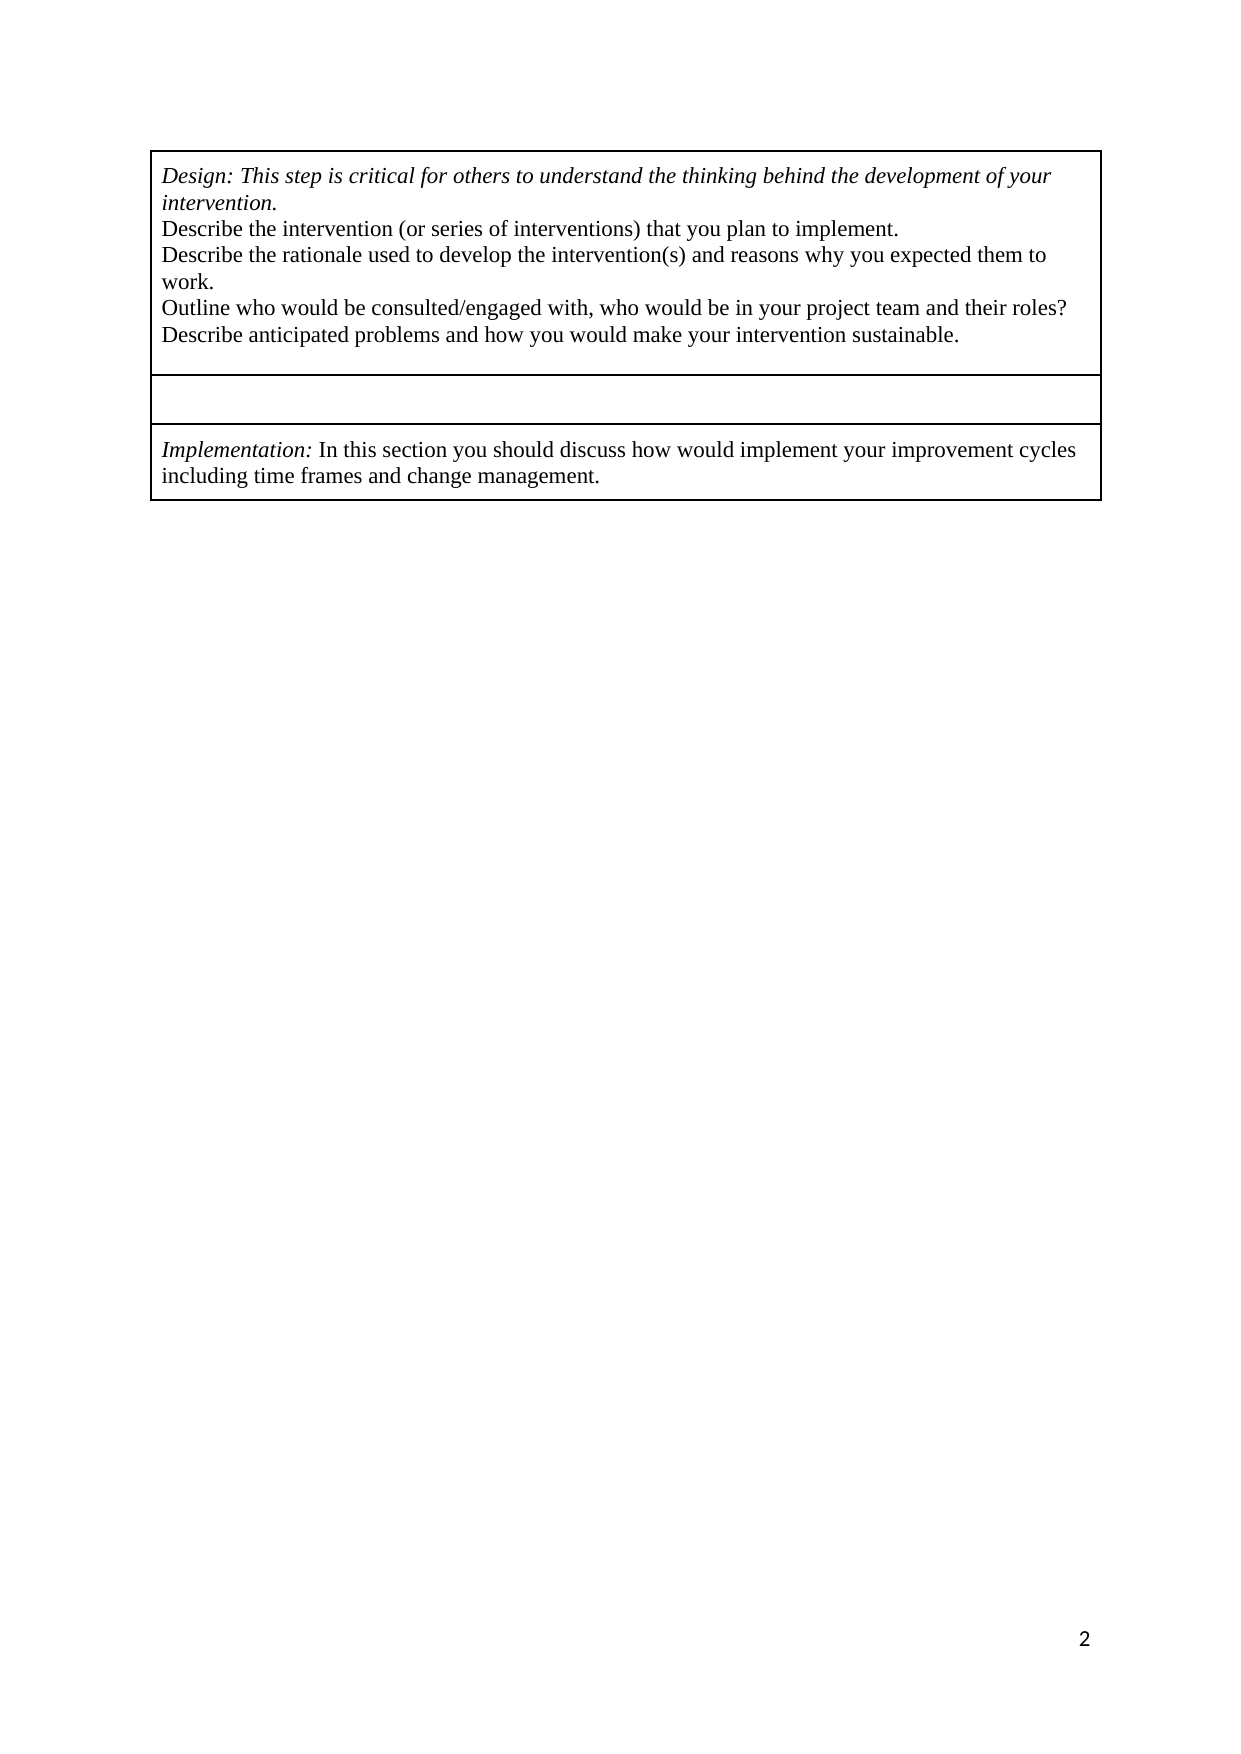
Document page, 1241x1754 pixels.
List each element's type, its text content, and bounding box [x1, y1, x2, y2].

table_cell Implementation: In this section you should discuss how would implement your improvement cycles including time frames and change management. [152, 425, 1100, 499]
table_cell [152, 376, 1100, 423]
table_cell Design: This step is critical for others to understand the thinking behind the development of your intervention. Describe the intervention (or series of interventions) that you plan to implement. Describe the rationale used to develop the intervention(s) and reasons why you expected them to work. Outline who would be consulted/engaged with, who would be in your project team and their roles? Describe anticipated problems and how you would make your intervention sustainable. [152, 152, 1100, 374]
